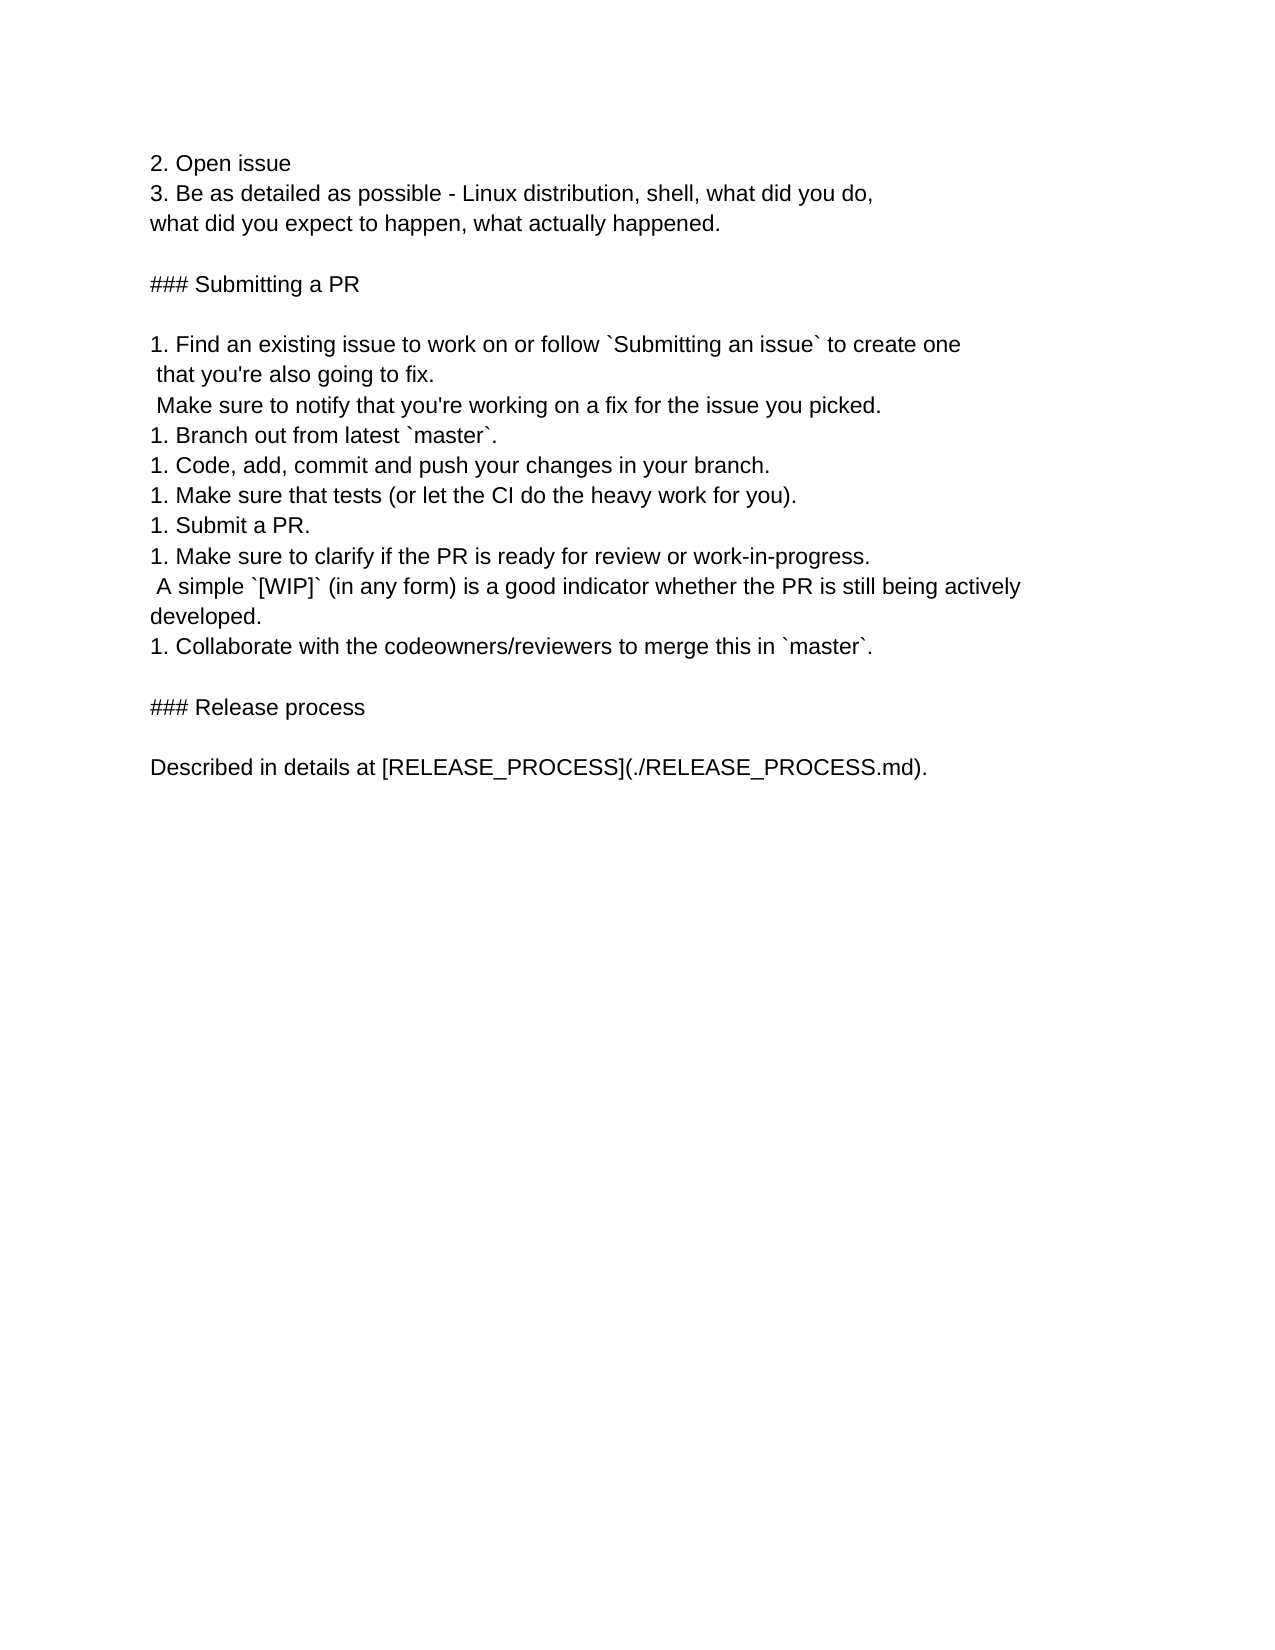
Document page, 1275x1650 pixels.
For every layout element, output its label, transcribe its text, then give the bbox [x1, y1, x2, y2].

text Make sure to notify that you're working on a fix for the issue you picked. [150, 392, 1125, 418]
text 1. Code, add, commit and push your changes in your branch. [150, 452, 1125, 478]
text 1. Make sure to clarify if the PR is ready for review or work-in-progress. [150, 543, 1125, 569]
text 2. Open issue [150, 150, 1125, 176]
text 1. Branch out from latest `master`. [150, 422, 1125, 448]
text 1. Make sure that tests (or let the CI do the heavy work for you). [150, 482, 1125, 509]
text 1. Collaborate with the codeowners/reviewers to merge this in `master`. [150, 633, 1125, 660]
text A simple `[WIP]` (in any form) is a good indicator whether the PR is still being actively developed. [150, 573, 1125, 629]
text 1. Submit a PR. [150, 512, 1125, 539]
text that you're also going to fix. [150, 361, 1125, 388]
text ### Submitting a PR [150, 271, 1125, 297]
text ### Release process [150, 694, 1125, 720]
text what did you expect to happen, what actually happened. [150, 210, 1125, 237]
text 3. Be as detailed as possible - Linux distribution, shell, what did you do, [150, 180, 1125, 207]
text 1. Find an existing issue to work on or follow `Submitting an issue` to create one [150, 331, 1125, 358]
text Described in details at [RELEASE_PROCESS](./RELEASE_PROCESS.md). [150, 754, 1125, 781]
